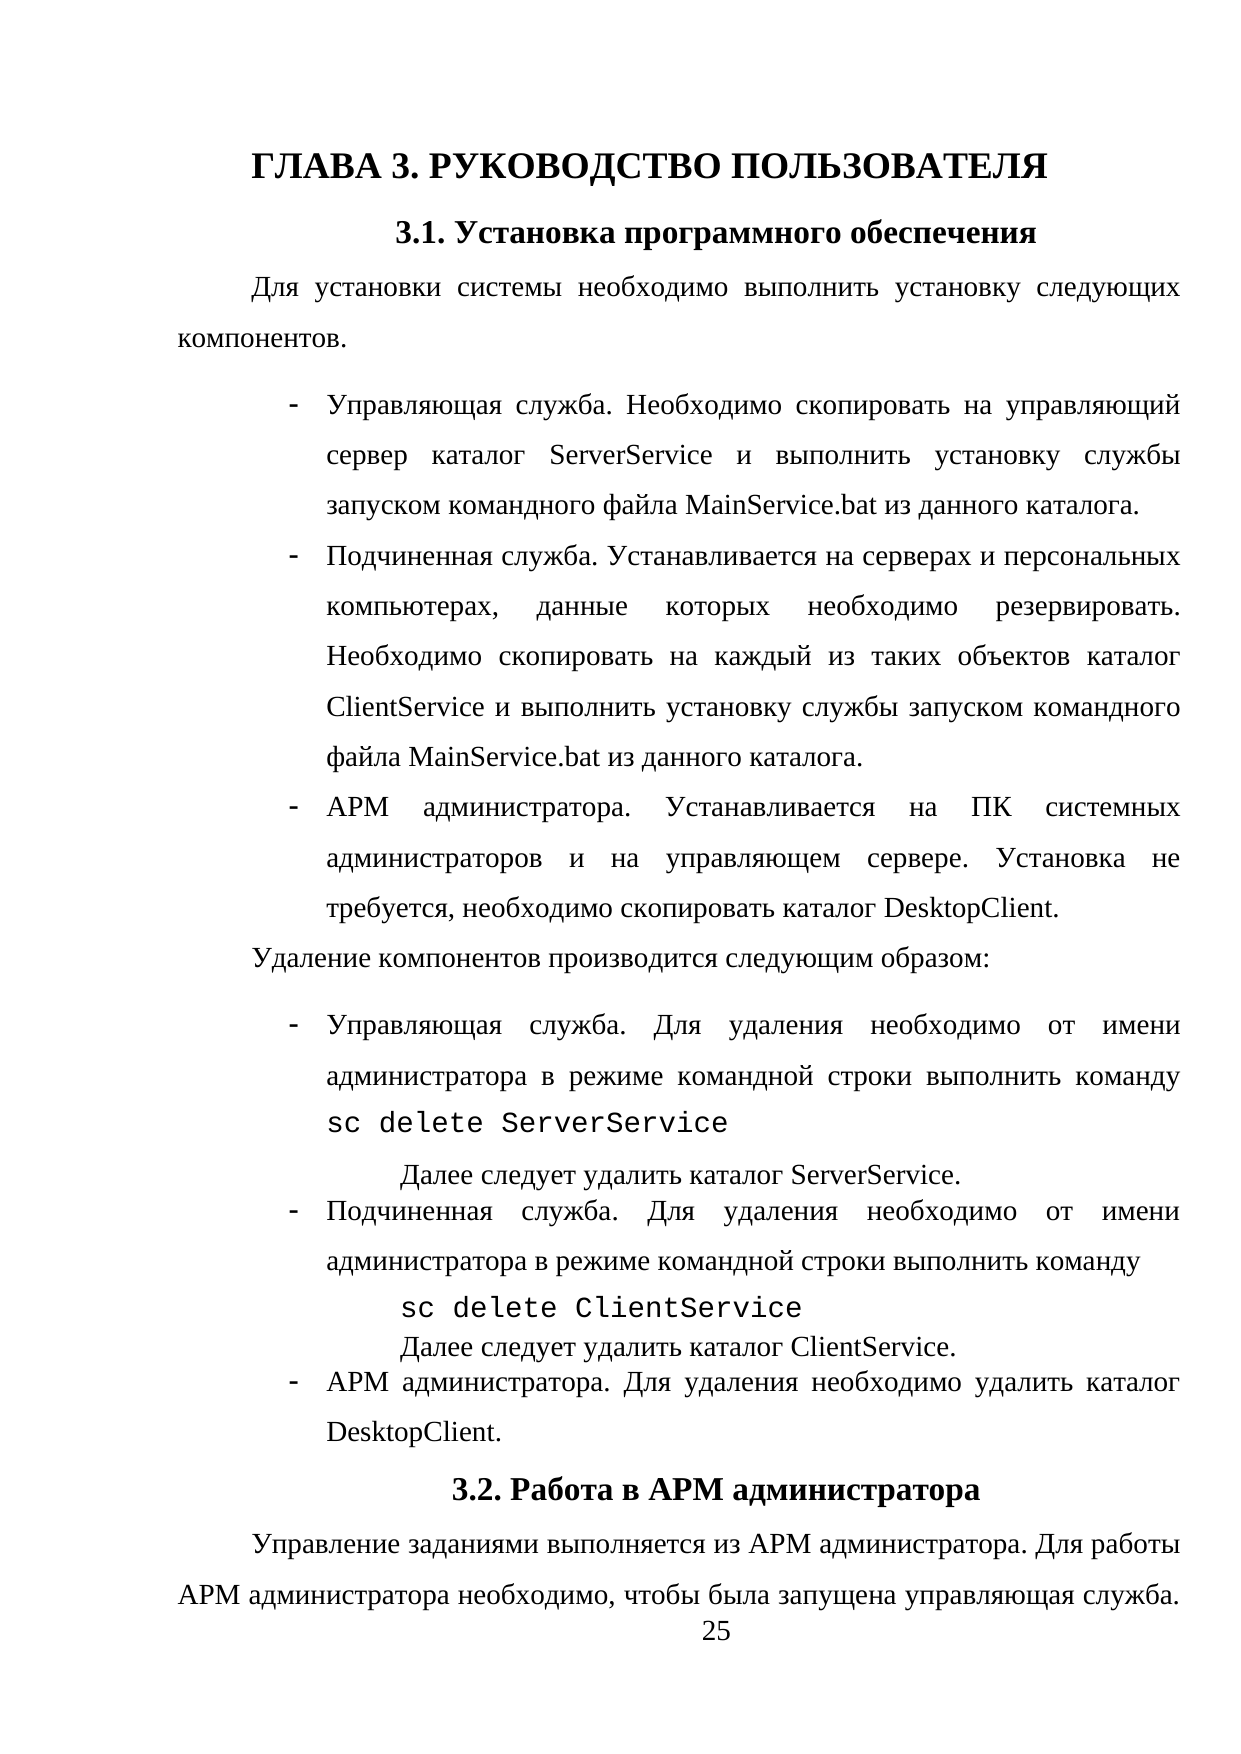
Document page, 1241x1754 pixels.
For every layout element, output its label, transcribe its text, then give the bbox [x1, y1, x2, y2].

list АРМ администратора. Устанавливается на ПК системных администраторов и на управляющем сервере. Установка не требуется, необходимо скопировать каталог DesktopClient. [288, 789, 1181, 924]
subtitle 3.1. Установка программного обеспечения [177, 212, 1181, 250]
list Далее следует удалить каталог ServerService. [326, 1157, 1181, 1191]
list Далее следует удалить каталог ClientService. [326, 1329, 1181, 1362]
list sc delete ClientService [326, 1294, 1181, 1327]
text Для установки системы необходимо выполнить установку следующих компонентов. [177, 269, 1181, 353]
list Управляющая служба. Для удаления необходимо от имени администратора в режиме командной строки выполнить команду sc delete ServerService [288, 1007, 1181, 1141]
text Удаление компонентов производится следующим образом: [177, 941, 1181, 974]
list Подчиненная служба. Устанавливается на серверах и персональных компьютерах, данные которых необходимо резервировать. Необходимо скопировать на каждый из таких объектов каталог ClientService и выполнить установку службы запуском командного файла MainService.bat из данного каталога. [288, 538, 1181, 773]
subtitle ГЛАВА 3. РУКОВОДСТВО ПОЛЬЗОВАТЕЛЯ [177, 143, 1181, 186]
list АРМ администратора. Для удаления необходимо удалить каталог DesktopClient. [288, 1364, 1181, 1448]
list Управляющая служба. Необходимо скопировать на управляющий сервер каталог ServerService и выполнить установку службы запуском командного файла MainService.bat из данного каталога. [288, 387, 1181, 521]
list Подчиненная служба. Для удаления необходимо от имени администратора в режиме командной строки выполнить команду [288, 1193, 1181, 1277]
subtitle 3.2. Работа в АРМ администратора [177, 1469, 1181, 1507]
